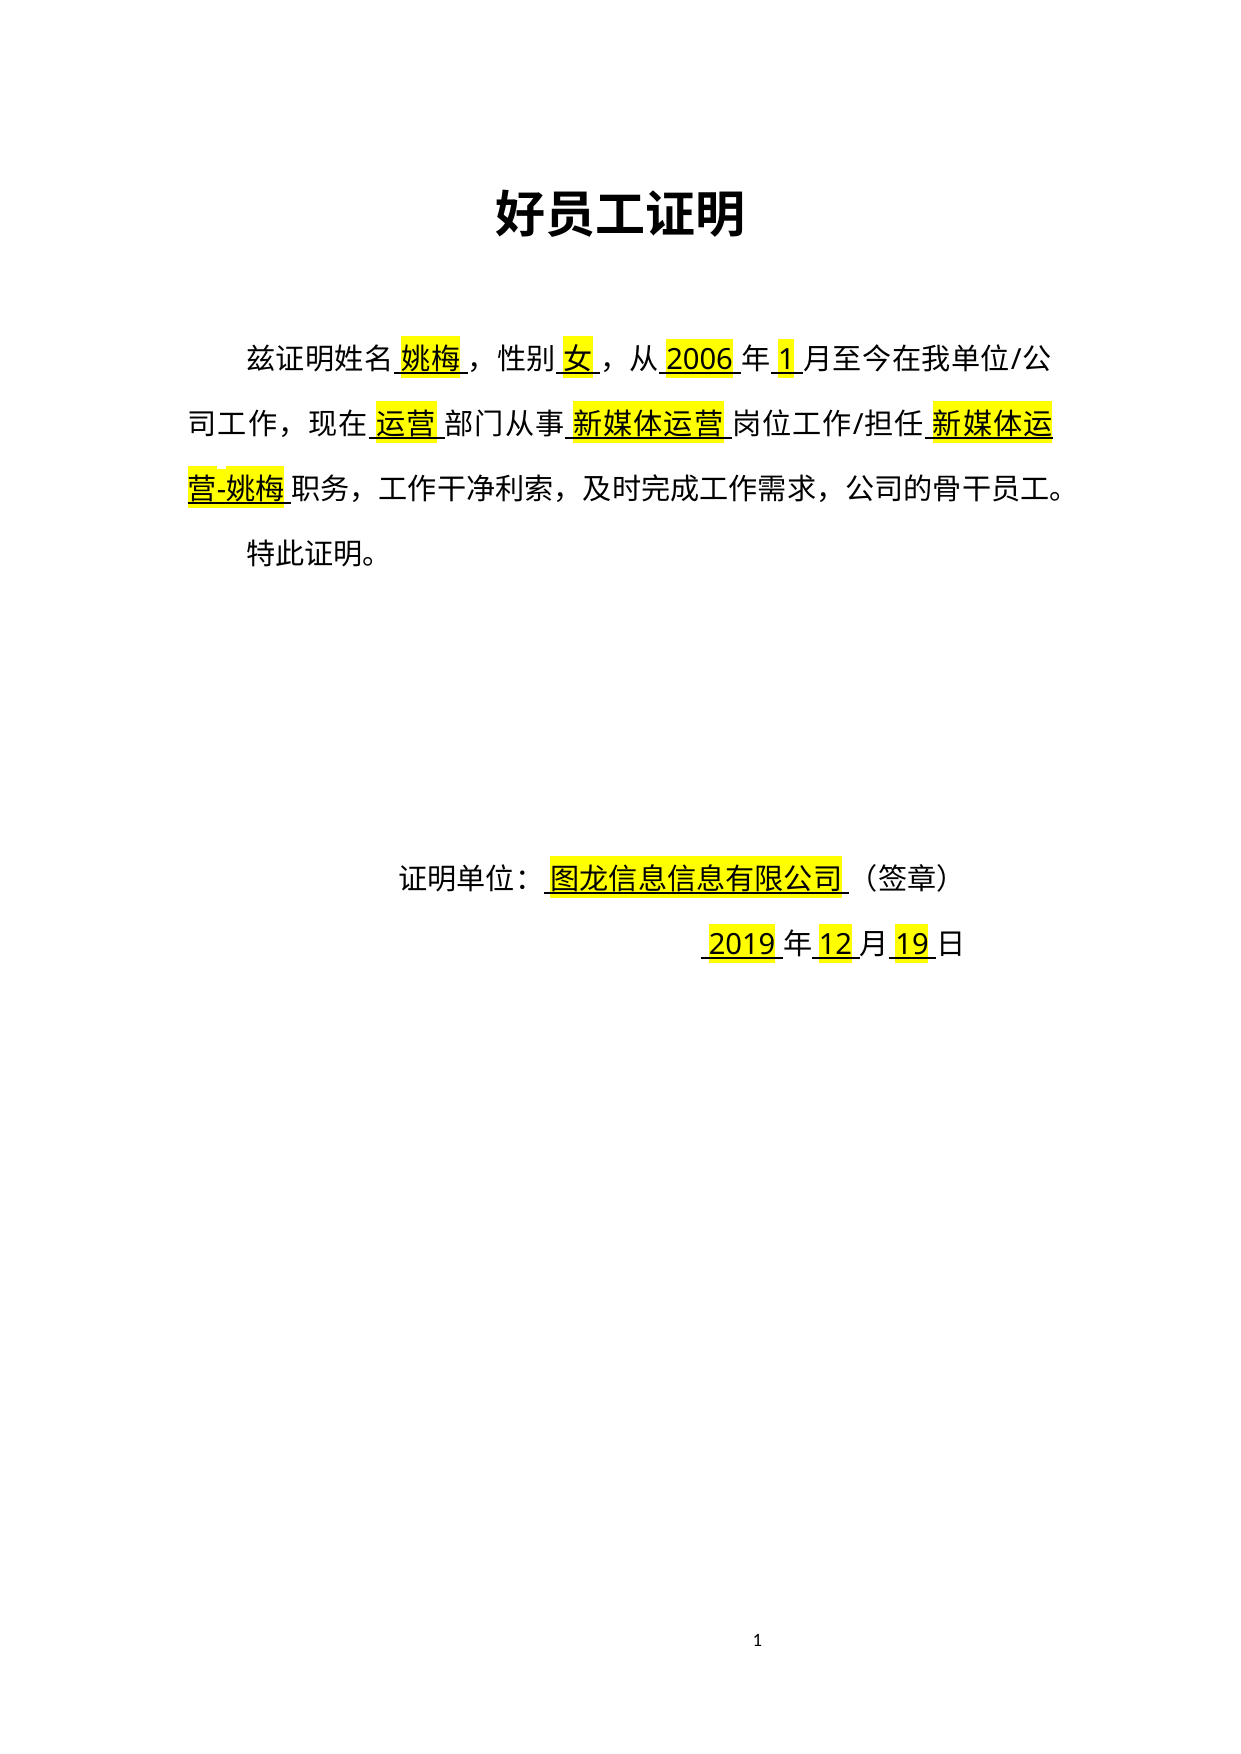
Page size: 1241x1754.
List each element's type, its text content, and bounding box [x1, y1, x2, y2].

text 特此证明。 [187, 519, 1053, 584]
text 证明单位： 图龙信息信息有限公司 （签章） [187, 844, 965, 909]
text 好员工证明 [187, 162, 1053, 259]
text 兹证明姓名 姚梅 ，性别 女 ，从 2006 年 1 月至今在我单位/公司工作，现在 运营 部门从事 新媒体运营 岗位工作/担任 新媒体运营-姚梅 职务，工作干净利索，及时完成工作需求，公司的骨干员工。 [187, 324, 1053, 519]
text 2019 年 12 月 19 日 [187, 909, 965, 974]
